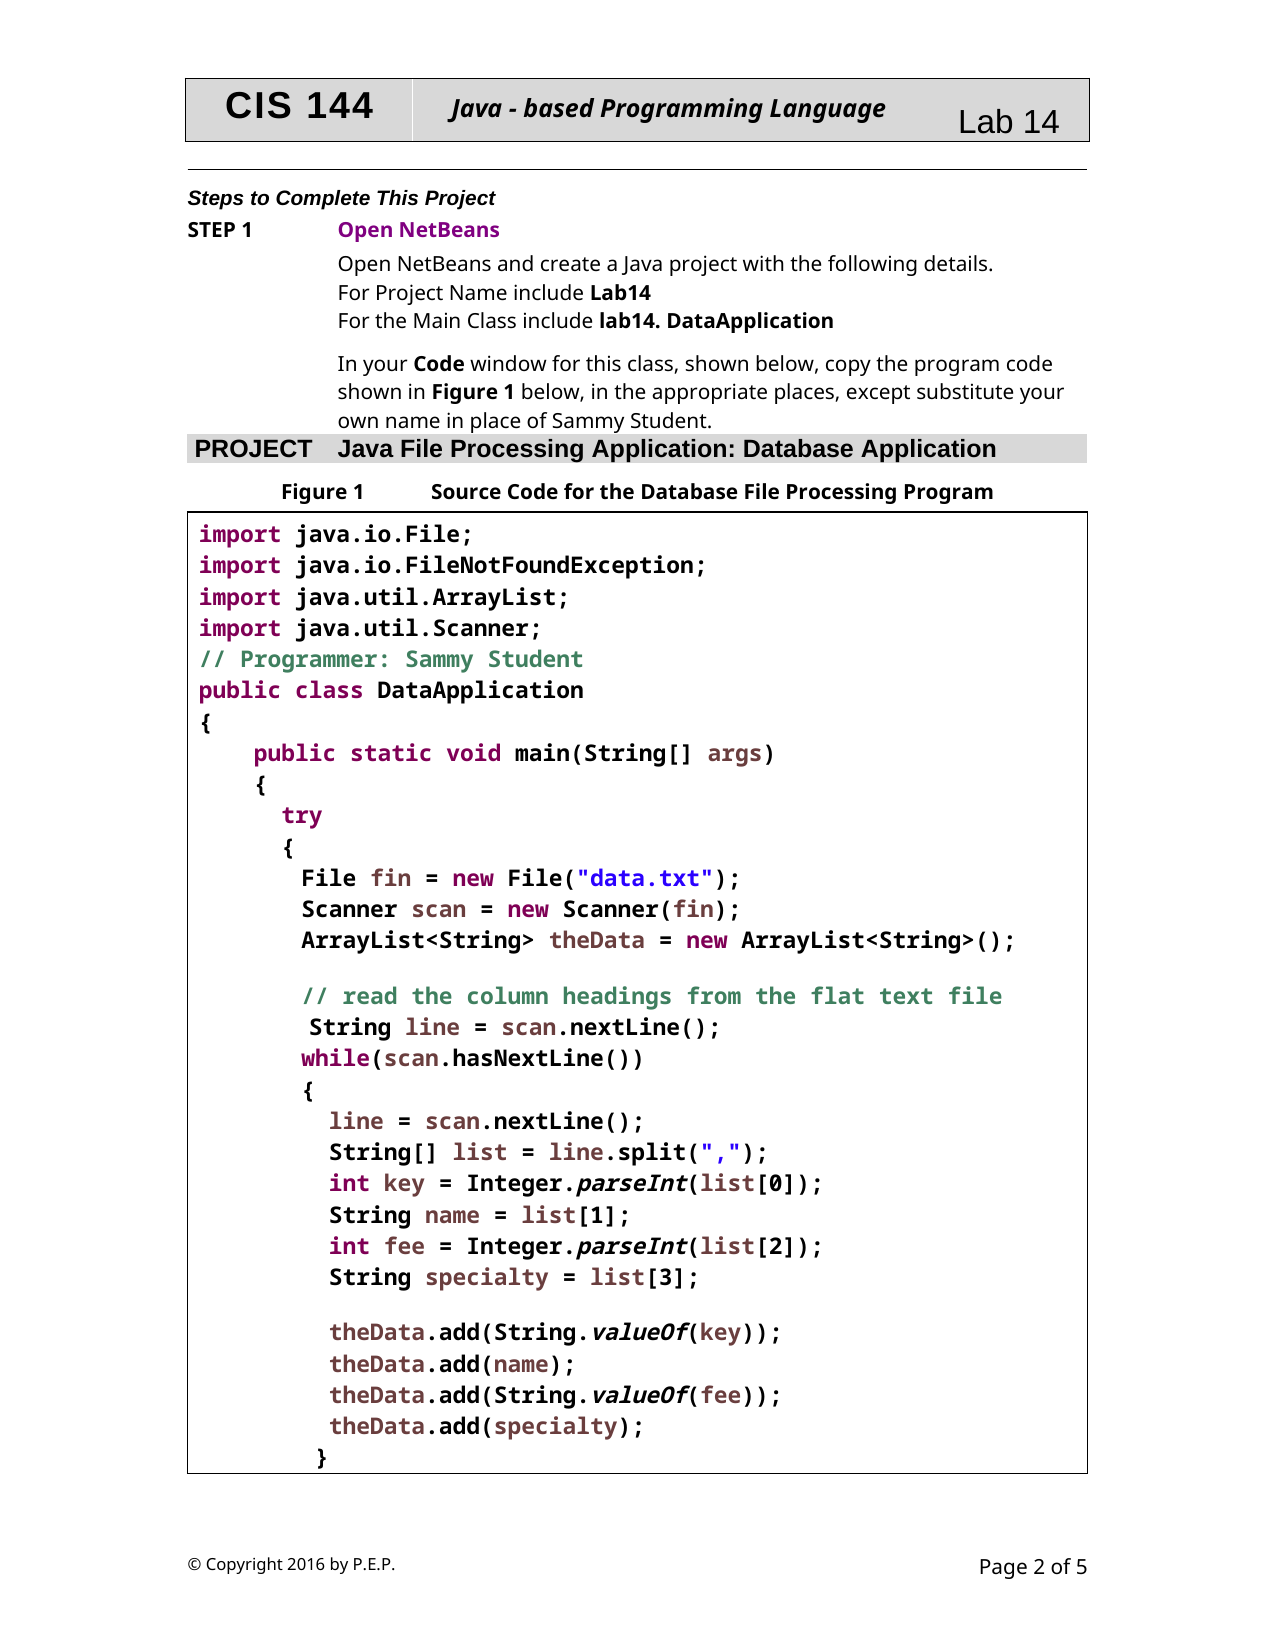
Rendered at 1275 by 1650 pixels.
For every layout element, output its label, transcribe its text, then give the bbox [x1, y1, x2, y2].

text For Project Name include Lab14 [187, 278, 1087, 306]
text Steps to Complete This Project [187, 186, 1087, 210]
text In your Code window for this class, shown below, copy the program code shown in Figure 1 below, in the appropriate places, except substitute your own name in place of Sammy Student. [337, 349, 1106, 434]
text Open NetBeans and create a Java project with the following details. [187, 249, 1087, 278]
text PROJECT Java File Processing Application: Database Application [187, 434, 1087, 463]
text STEP 1 Open NetBeans [187, 215, 1087, 244]
text Figure 1 Source Code for the Database File Processing Program [187, 477, 1087, 506]
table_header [188, 513, 1087, 1473]
text For the Main Class include lab14. DataApplication [187, 306, 1087, 335]
